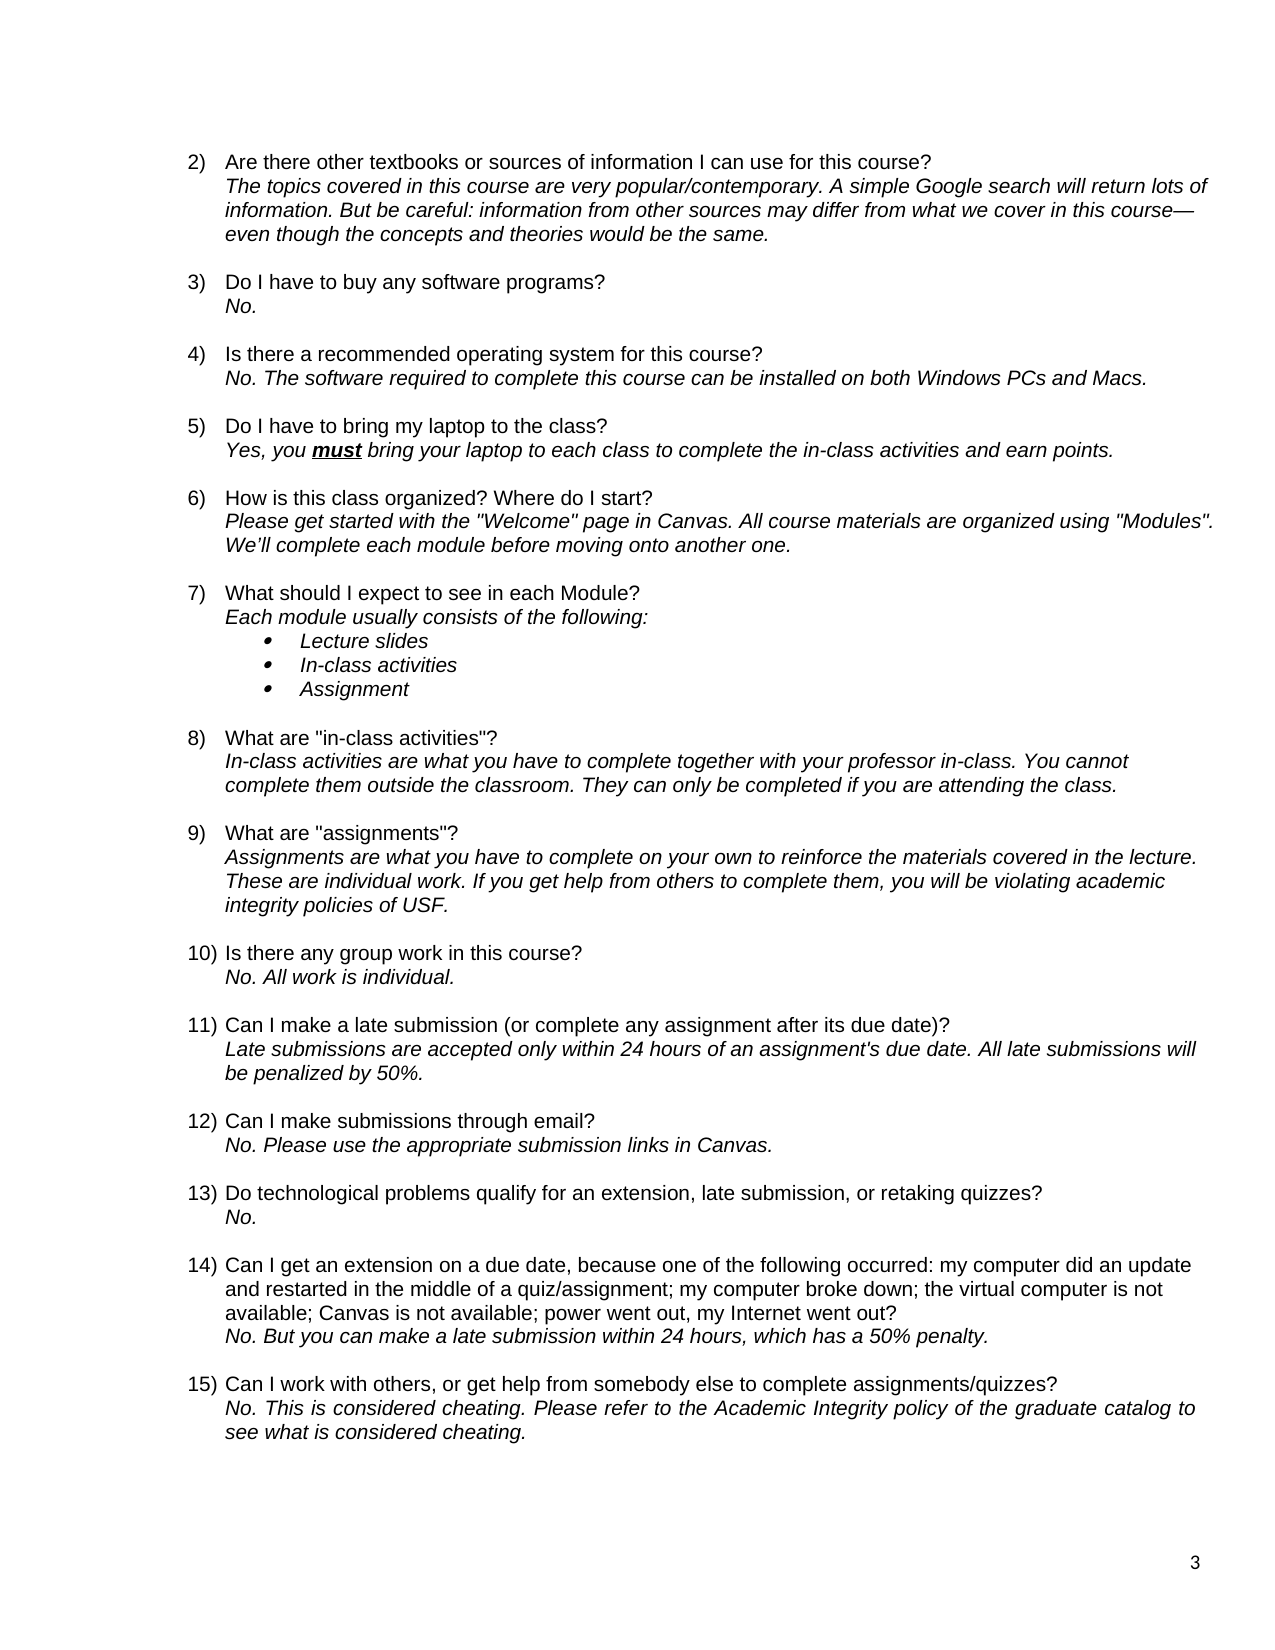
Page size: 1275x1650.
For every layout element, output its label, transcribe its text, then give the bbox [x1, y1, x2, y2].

subtitle Can I work with others, or get help from somebody else to complete assignments/quizzes? [187, 1372, 1200, 1396]
list What should I expect to see in each Module? [187, 581, 1219, 605]
list No. [225, 294, 1219, 318]
list In-class activities are what you have to complete together with your professor in-class. You cannot complete them outside the classroom. They can only be completed if you are attending the class. [225, 749, 1219, 797]
list No. All work is individual. [225, 965, 1219, 989]
list Do I have to bring my laptop to the class? [187, 413, 1219, 437]
list Assignments are what you have to complete on your own to reinforce the materials covered in the lecture. These are individual work. If you get help from others to complete them, you will be violating academic integrity policies of USF. [225, 845, 1219, 917]
list No. [225, 1204, 1219, 1228]
list Please get started with the "Welcome" page in Canvas. All course materials are organized using "Modules". We’ll complete each module before moving onto another one. [225, 509, 1219, 557]
subtitle Is there a recommended operating system for this course? [187, 342, 1200, 366]
list What are "assignments"? [187, 821, 1219, 845]
list How is this class organized? Where do I start? [187, 485, 1219, 509]
list Are there other textbooks or sources of information I can use for this course? [187, 150, 1219, 174]
list In-class activities [262, 653, 1219, 677]
list No. But you can make a late submission within 24 hours, which has a 50% penalty. [225, 1324, 1219, 1348]
list Can I make submissions through email? [187, 1109, 1219, 1133]
list The topics covered in this course are very popular/contemporary. A simple Google search will return lots of information. But be careful: information from other sources may differ from what we cover in this course—even though the concepts and theories would be the same. [225, 174, 1219, 246]
list Can I make a late submission (or complete any assignment after its due date)? [187, 1013, 1219, 1037]
list Lecture slides [262, 629, 1219, 653]
list Do I have to buy any software programs? [187, 270, 1219, 294]
list Assignment [262, 677, 1219, 701]
list No. Please use the appropriate submission links in Canvas. [225, 1133, 1219, 1157]
list Each module usually consists of the following: [225, 605, 1219, 629]
list Is there any group work in this course? [187, 941, 1219, 965]
list Can I get an extension on a due date, because one of the following occurred: my computer did an update and restarted in the middle of a quiz/assignment; my computer broke down; the virtual computer is not available; Canvas is not available; power went out, my Internet went out? [187, 1252, 1219, 1324]
list Late submissions are accepted only within 24 hours of an assignment's due date. All late submissions will be penalized by 50%. [225, 1037, 1219, 1085]
list Yes, you must bring your laptop to each class to complete the in-class activities and earn points. [225, 437, 1219, 461]
list What are "in-class activities"? [187, 725, 1219, 749]
subtitle No. This is considered cheating. Please refer to the Academic Integrity policy of the graduate catalog to see what is considered cheating. [75, 1396, 1200, 1444]
list No. The software required to complete this course can be installed on both Windows PCs and Macs. [225, 366, 1219, 389]
subtitle Do technological problems qualify for an extension, late submission, or retaking quizzes? [187, 1181, 1200, 1204]
